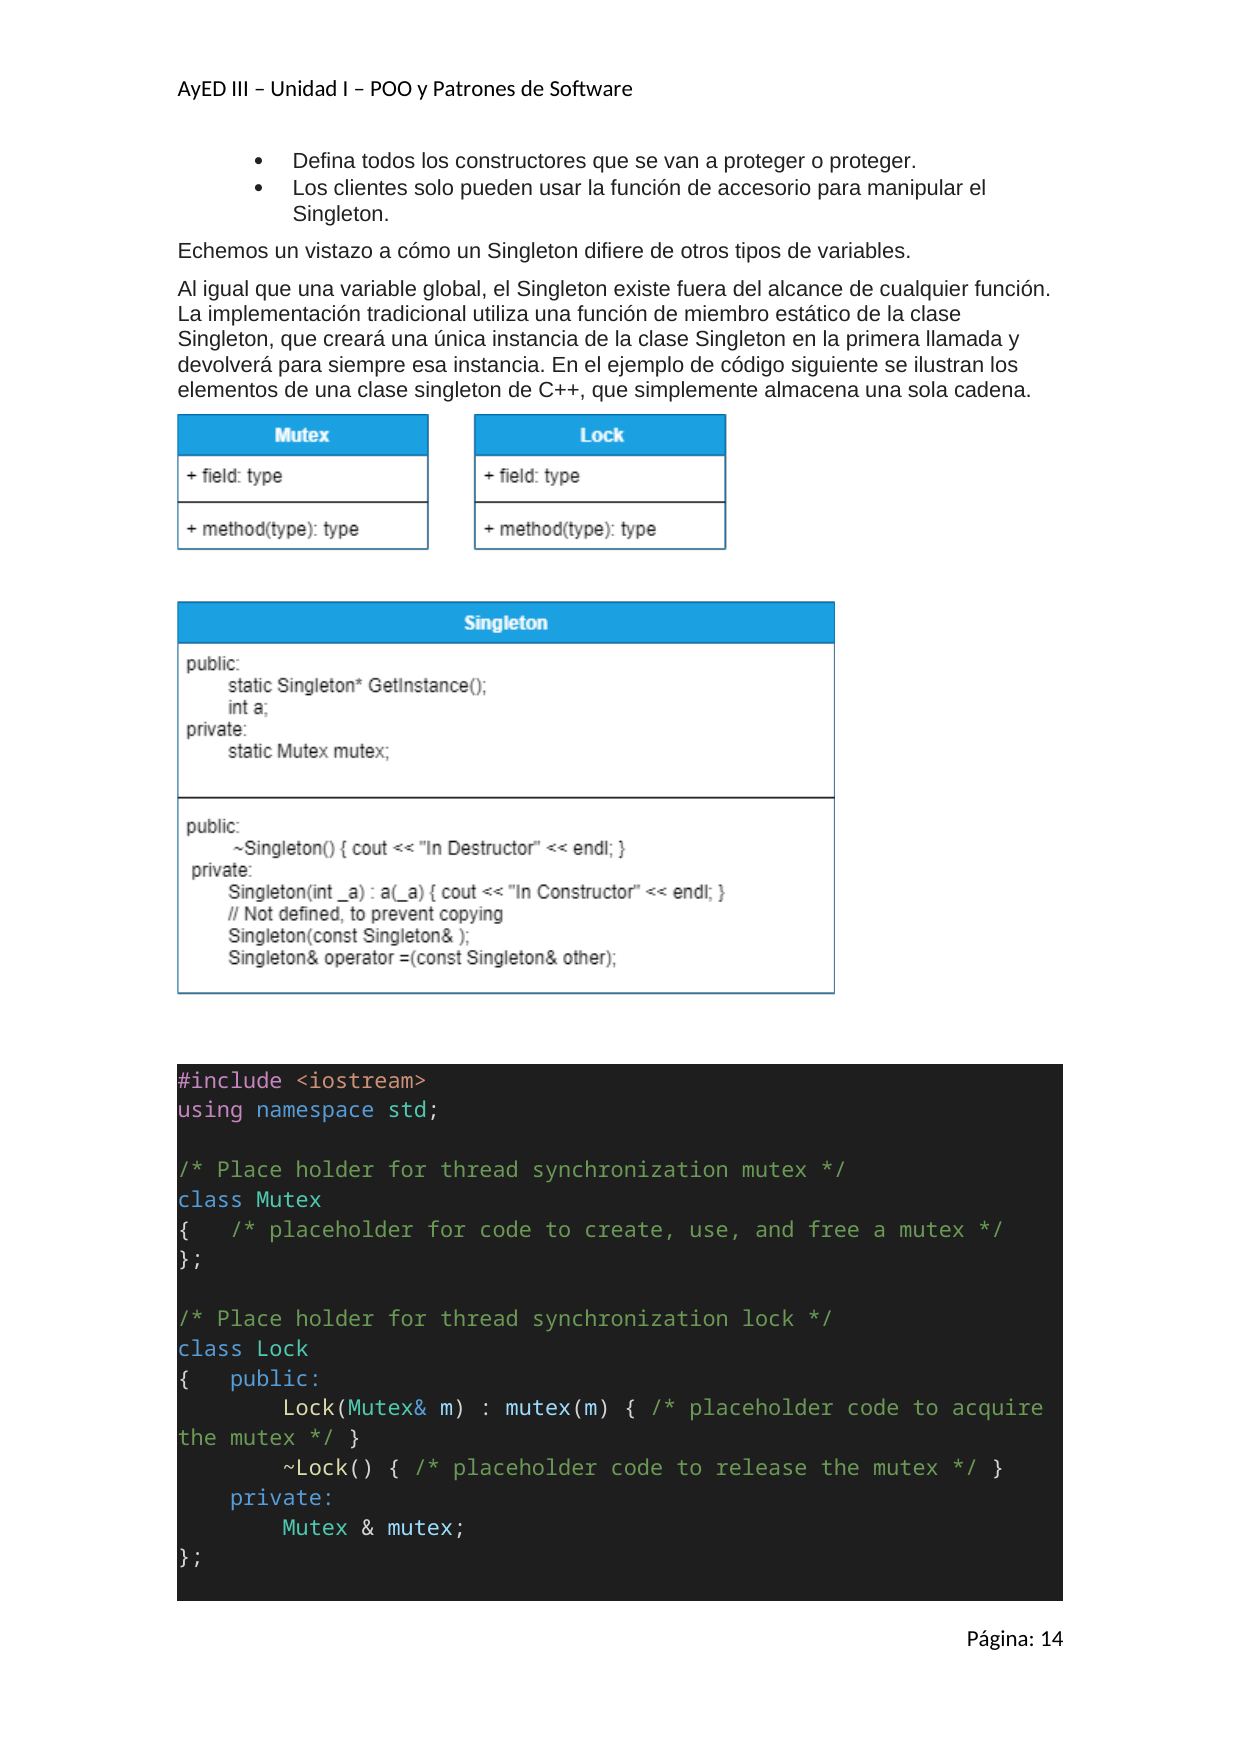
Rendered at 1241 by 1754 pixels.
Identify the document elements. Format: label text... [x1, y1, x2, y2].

text /* Place holder for thread synchronization lock */ [177, 1303, 1063, 1333]
text ~Lock() { /* placeholder code to release the mutex */ } [177, 1452, 1063, 1482]
text #include <iostream> [177, 1064, 1063, 1094]
text private: [177, 1482, 1063, 1511]
list ‎Defina todos los constructores que se van a proteger o proteger.‎ [255, 148, 1063, 173]
list ‎Los clientes solo pueden usar la función de accesorio para manipular el Singleton.‎ [255, 175, 1063, 226]
text { public: [177, 1362, 1063, 1392]
text Lock(Mutex& m) : mutex(m) { /* placeholder code to acquire the mutex */ } [177, 1392, 1063, 1452]
text ‎Echemos un vistazo a cómo un Singleton difiere de otros tipos de variables. ‎ [177, 238, 1063, 263]
text { /* placeholder for code to create, use, and free a mutex */ [177, 1213, 1063, 1243]
text using namespace std; [177, 1094, 1063, 1124]
text class Mutex [177, 1184, 1063, 1213]
text class Lock [177, 1333, 1063, 1362]
picture [177, 414, 835, 999]
text ‎Al igual que una variable global, el Singleton existe fuera del alcance de cualquier función. La implementación tradicional utiliza una función de miembro estático de la clase Singleton, que creará una única instancia de la clase Singleton en la primera llamada y devolverá para siempre esa instancia. En el ejemplo de código siguiente se ilustran los elementos de una clase singleton de C++, que simplemente almacena una sola cadena.‎ [177, 276, 1063, 402]
text /* Place holder for thread synchronization mutex */ [177, 1154, 1063, 1184]
text }; [177, 1541, 1063, 1571]
text }; [177, 1243, 1063, 1273]
text Mutex & mutex; [177, 1511, 1063, 1541]
